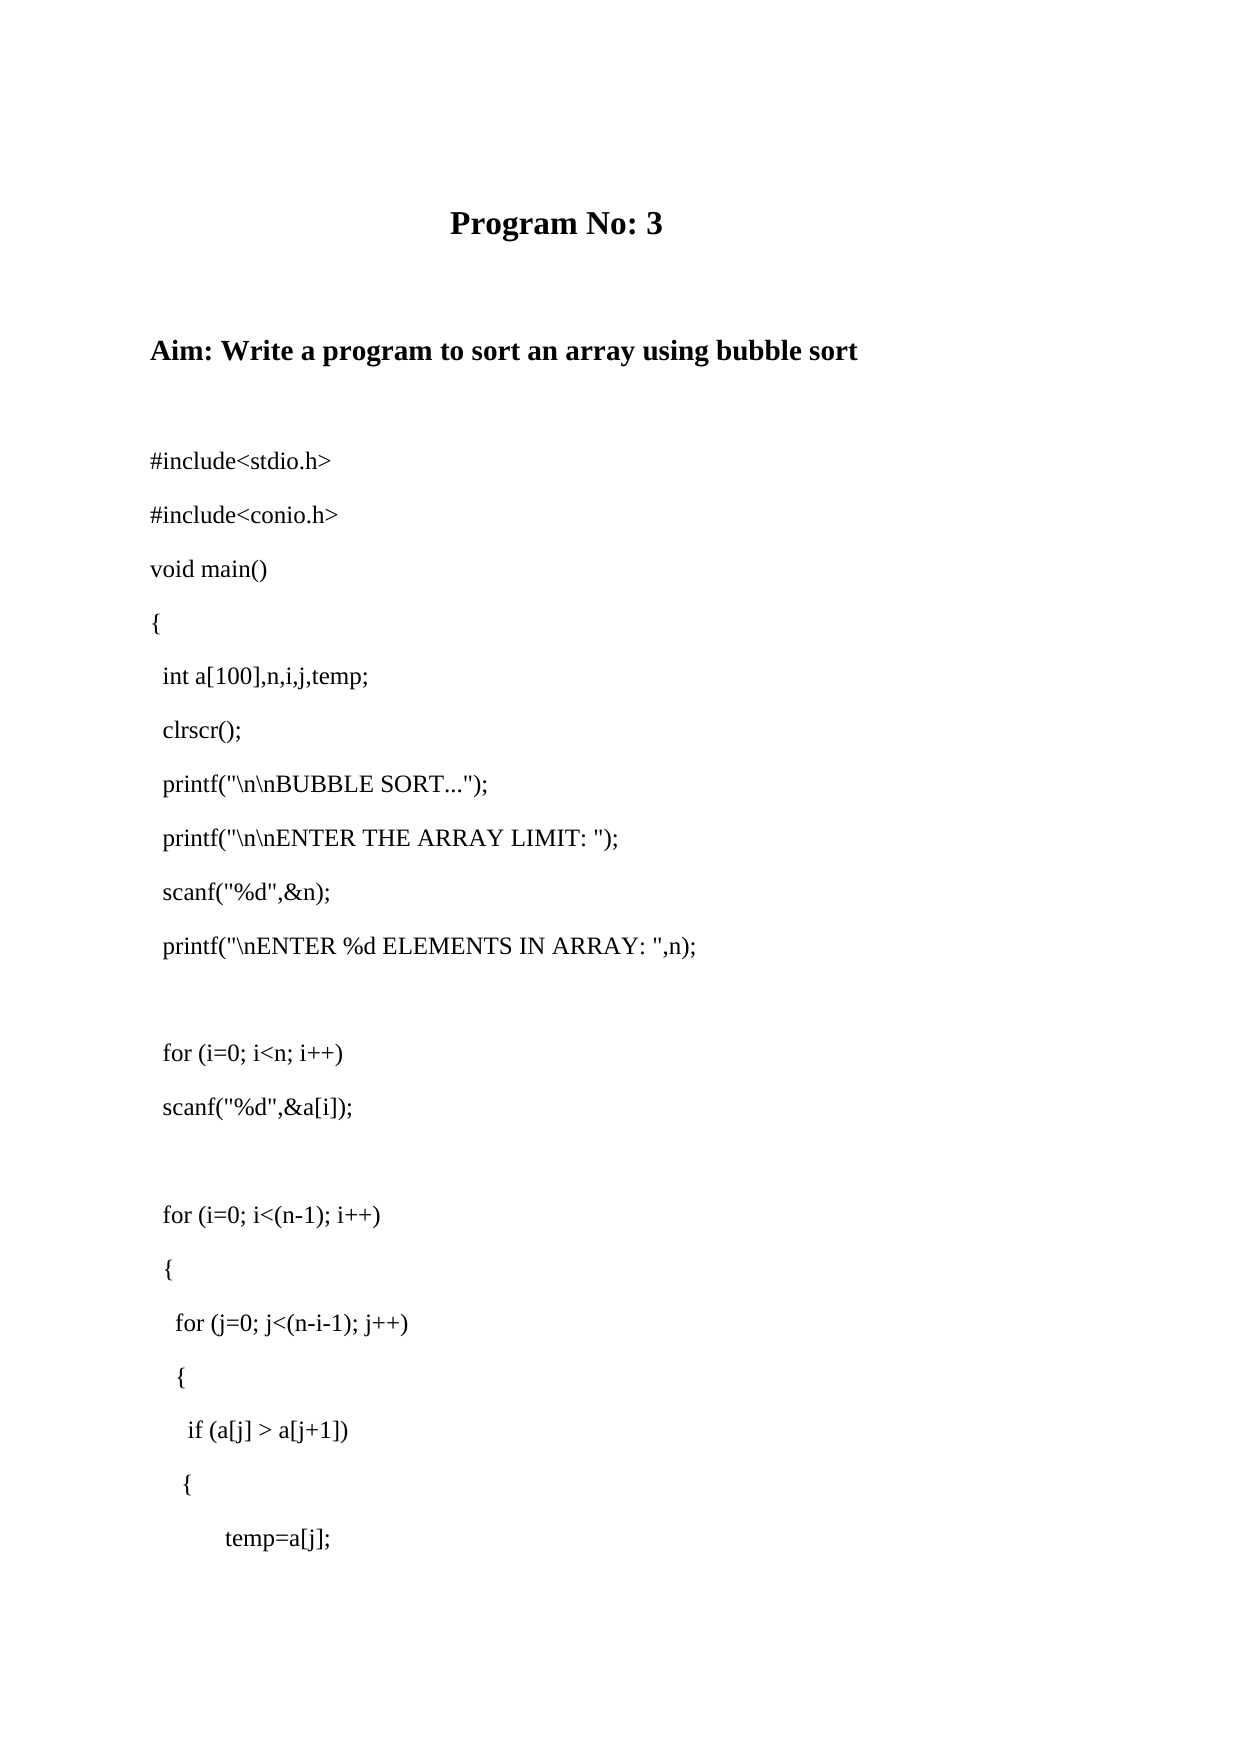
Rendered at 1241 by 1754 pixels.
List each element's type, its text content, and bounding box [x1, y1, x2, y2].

text printf("\nENTER %d ELEMENTS IN ARRAY: ",n); [150, 931, 1090, 959]
text printf("\n\nENTER THE ARRAY LIMIT: "); [150, 823, 1090, 852]
text clrscr(); [150, 715, 1090, 744]
text #include<conio.h> [150, 500, 1090, 529]
text for (j=0; j<(n-i-1); j++) [150, 1308, 1090, 1336]
text int a[100],n,i,j,temp; [150, 661, 1090, 690]
text scanf("%d",&a[i]); [150, 1092, 1090, 1121]
text Aim: Write a program to sort an array using bubble sort [150, 333, 1090, 366]
text scanf("%d",&n); [150, 877, 1090, 906]
text for (i=0; i<n; i++) [150, 1038, 1090, 1067]
text void main() [150, 554, 1090, 582]
text temp=a[j]; [150, 1523, 1090, 1552]
text Program No: 3 [450, 203, 1090, 241]
text for (i=0; i<(n-1); i++) [150, 1200, 1090, 1229]
text printf("\n\nBUBBLE SORT..."); [150, 769, 1090, 798]
text if (a[j] > a[j+1]) [150, 1415, 1090, 1444]
text #include<stdio.h> [150, 446, 1090, 475]
text { [150, 1254, 1090, 1283]
text { [150, 608, 1090, 636]
text { [150, 1362, 1090, 1390]
text { [150, 1469, 1090, 1498]
